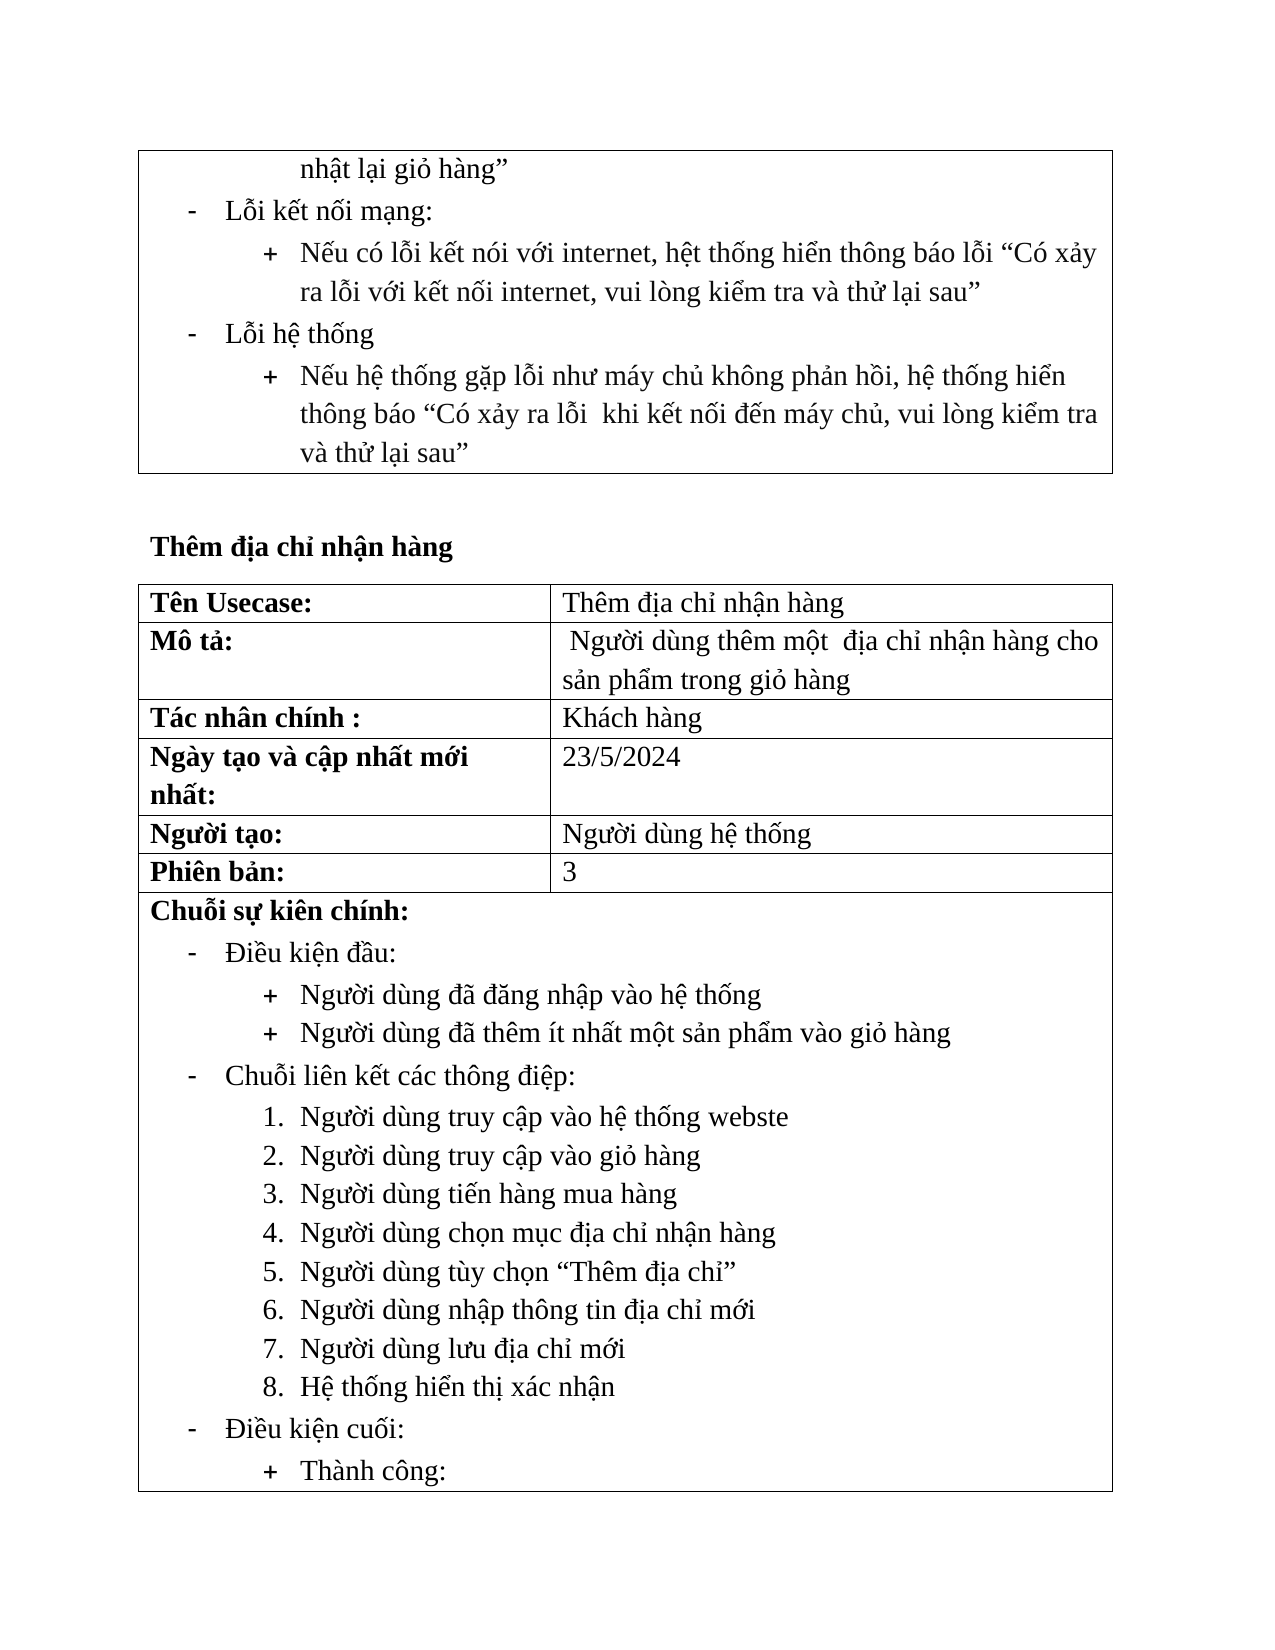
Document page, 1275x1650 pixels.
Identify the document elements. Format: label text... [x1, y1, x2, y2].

table_cell Tác nhân chính : [139, 700, 550, 738]
table_cell Ngày tạo và cập nhất mới nhất: [139, 739, 550, 815]
table_cell Người tạo: [139, 816, 550, 853]
table_header Thêm địa chỉ nhận hàng [551, 585, 1112, 622]
table_header Tên Usecase: [139, 585, 550, 622]
table_cell Phiên bản: [139, 854, 550, 892]
table_cell 3 [551, 854, 1112, 892]
text Thêm địa chỉ nhận hàng [150, 529, 1125, 562]
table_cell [139, 893, 1112, 1491]
table_cell Mô tả: [139, 623, 550, 699]
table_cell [139, 151, 1112, 472]
table_cell Người dùng hệ thống [551, 816, 1112, 853]
table_cell 23/5/2024 [551, 739, 1112, 815]
table_cell Người dùng thêm một địa chỉ nhận hàng cho sản phẩm trong giỏ hàng [551, 623, 1112, 699]
table_cell Khách hàng [551, 700, 1112, 738]
